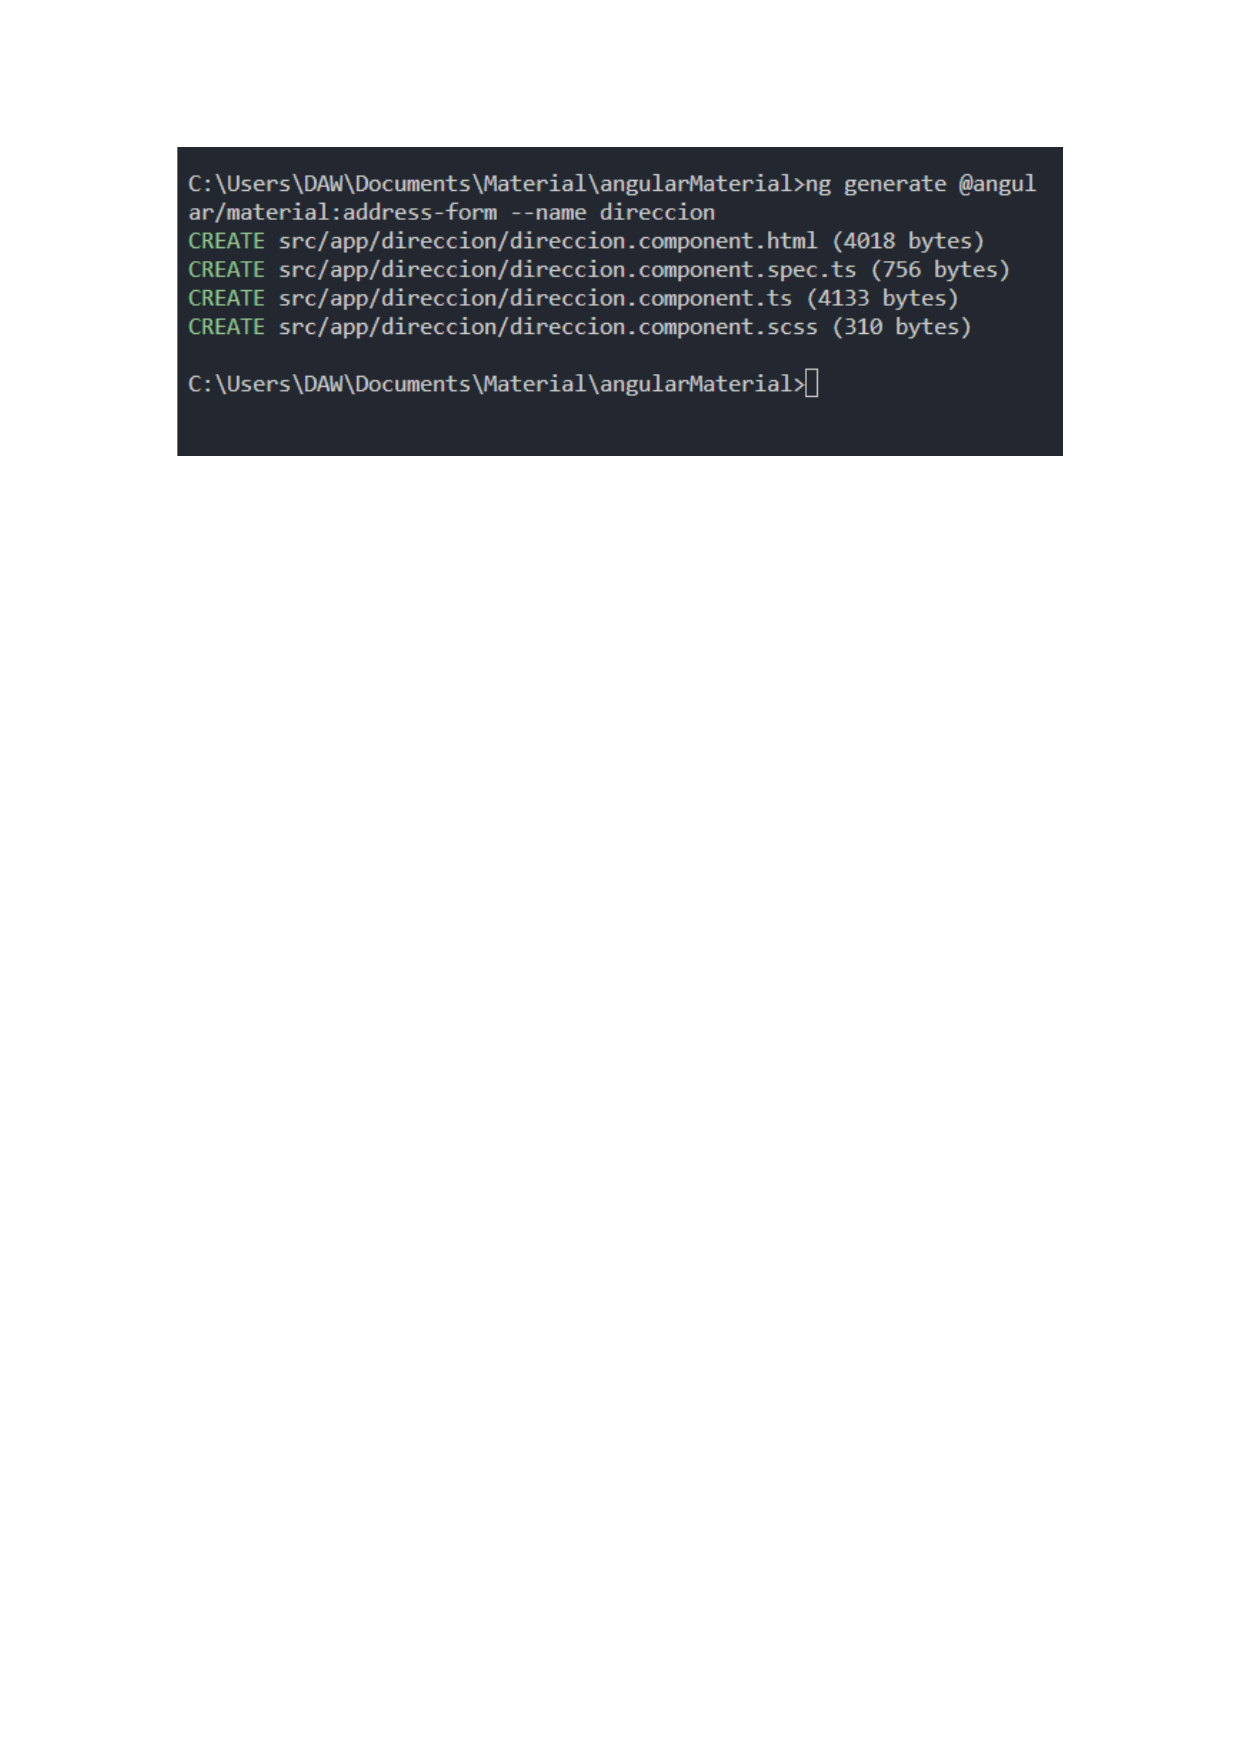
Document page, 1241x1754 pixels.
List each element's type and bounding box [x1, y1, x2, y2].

picture [177, 147, 1063, 456]
